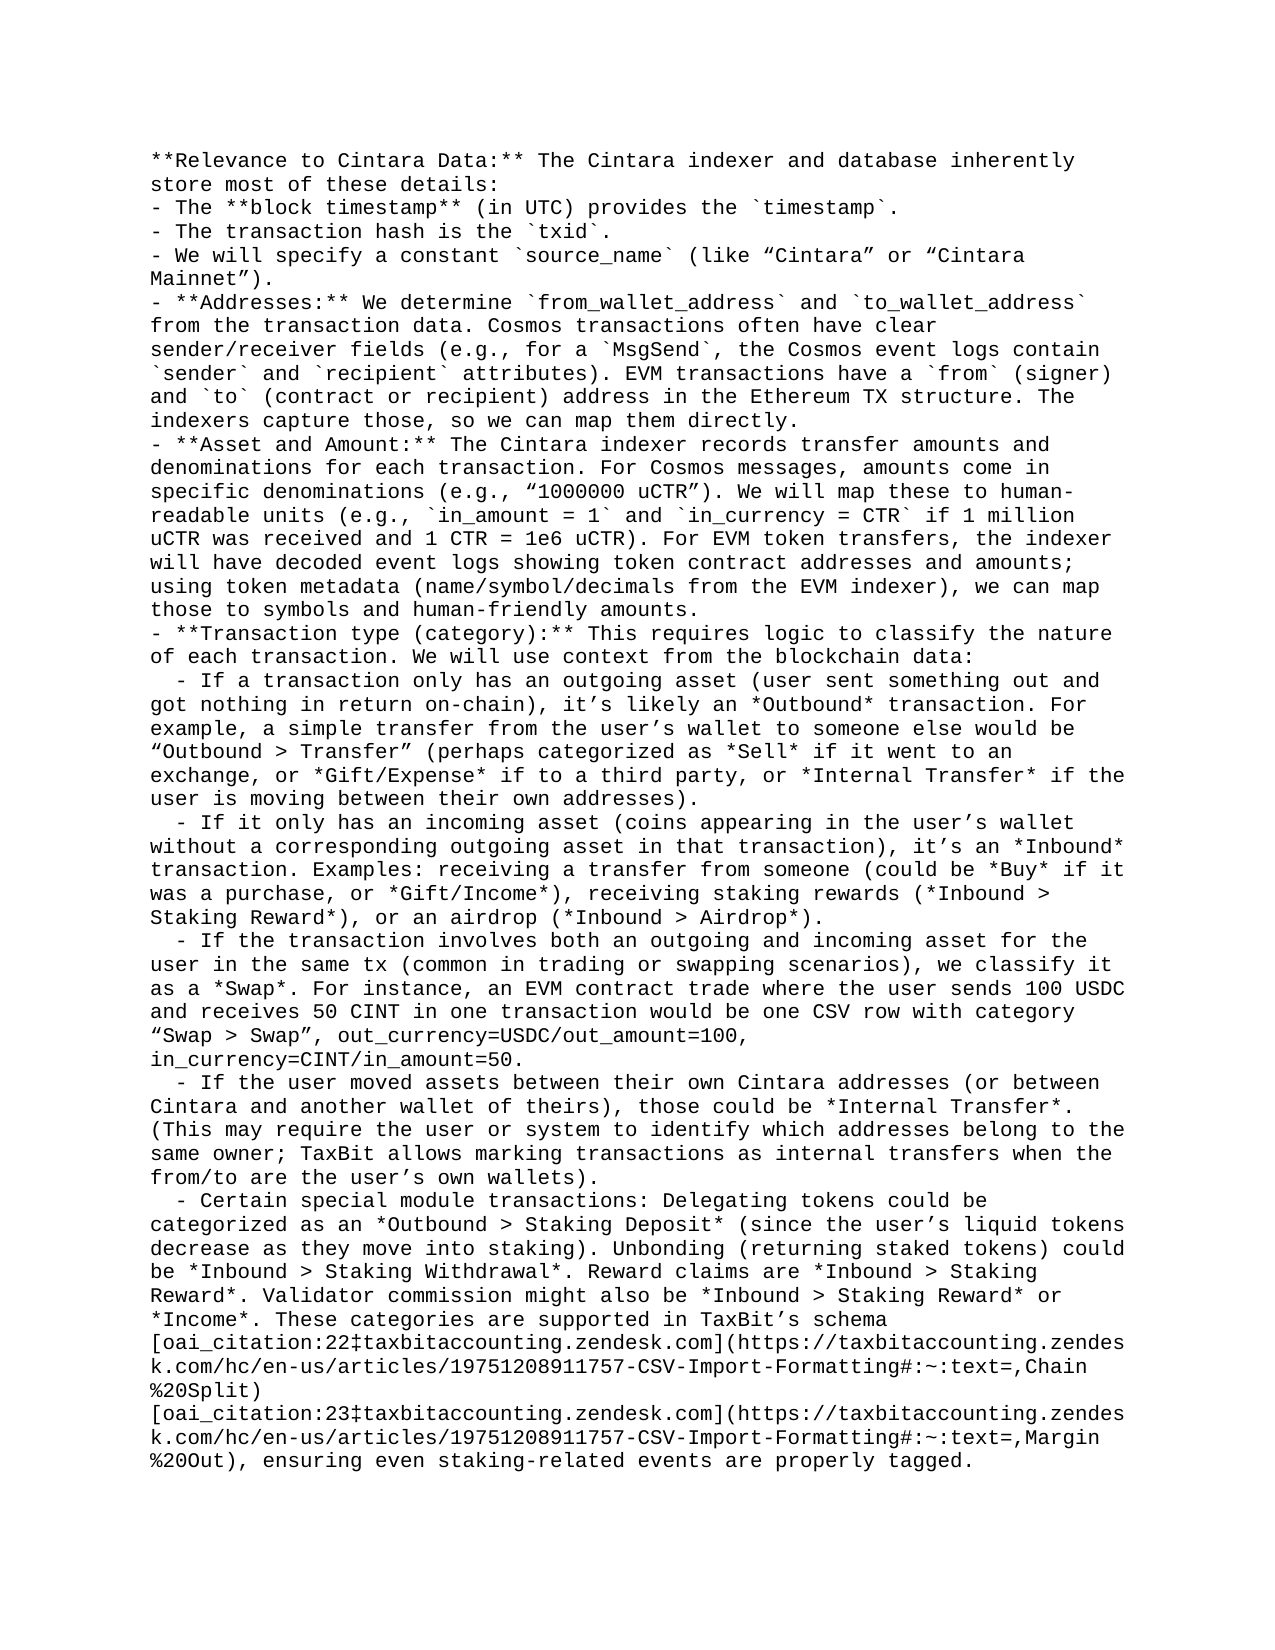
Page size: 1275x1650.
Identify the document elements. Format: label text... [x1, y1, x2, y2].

text - We will specify a constant `source_name` (like “Cintara” or “Cintara Mainnet”). [150, 244, 1125, 292]
text - If it only has an incoming asset (coins appearing in the user’s wallet without a corresponding outgoing asset in that transaction), it’s an *Inbound* transaction. Examples: receiving a transfer from someone (could be *Buy* if it was a purchase, or *Gift/Income*), receiving staking rewards (*Inbound > Staking Reward*), or an airdrop (*Inbound > Airdrop*). [150, 812, 1125, 930]
text - **Transaction type (category):** This requires logic to classify the nature of each transaction. We will use context from the blockchain data: [150, 623, 1125, 670]
text - Certain special module transactions: Delegating tokens could be categorized as an *Outbound > Staking Deposit* (since the user’s liquid tokens decrease as they move into staking). Unbonding (returning staked tokens) could be *Inbound > Staking Withdrawal*. Reward claims are *Inbound > Staking Reward*. Validator commission might also be *Inbound > Staking Reward* or *Income*. These categories are supported in TaxBit’s schema [oai_citation:22‡taxbitaccounting.zendesk.com](https://taxbitaccounting.zendesk.com/hc/en-us/articles/19751208911757-CSV-Import-Formatting#:~:text=,Chain%20Split) [oai_citation:23‡taxbitaccounting.zendesk.com](https://taxbitaccounting.zendesk.com/hc/en-us/articles/19751208911757-CSV-Import-Formatting#:~:text=,Margin%20Out), ensuring even staking-related events are properly tagged. [150, 1190, 1125, 1474]
text - The transaction hash is the `txid`. [150, 221, 1125, 244]
text - **Asset and Amount:** The Cintara indexer records transfer amounts and denominations for each transaction. For Cosmos messages, amounts come in specific denominations (e.g., “1000000 uCTR”). We will map these to human-readable units (e.g., `in_amount = 1` and `in_currency = CTR` if 1 million uCTR was received and 1 CTR = 1e6 uCTR). For EVM token transfers, the indexer will have decoded event logs showing token contract addresses and amounts; using token metadata (name/symbol/decimals from the EVM indexer), we can map those to symbols and human-friendly amounts. [150, 434, 1125, 623]
text - The **block timestamp** (in UTC) provides the `timestamp`. [150, 197, 1125, 221]
text - If the user moved assets between their own Cintara addresses (or between Cintara and another wallet of theirs), those could be *Internal Transfer*. (This may require the user or system to identify which addresses belong to the same owner; TaxBit allows marking transactions as internal transfers when the from/to are the user’s own wallets). [150, 1072, 1125, 1190]
text **Relevance to Cintara Data:** The Cintara indexer and database inherently store most of these details: [150, 150, 1125, 197]
text - **Addresses:** We determine `from_wallet_address` and `to_wallet_address` from the transaction data. Cosmos transactions often have clear sender/receiver fields (e.g., for a `MsgSend`, the Cosmos event logs contain `sender` and `recipient` attributes). EVM transactions have a `from` (signer) and `to` (contract or recipient) address in the Ethereum TX structure. The indexers capture those, so we can map them directly. [150, 292, 1125, 434]
text - If the transaction involves both an outgoing and incoming asset for the user in the same tx (common in trading or swapping scenarios), we classify it as a *Swap*. For instance, an EVM contract trade where the user sends 100 USDC and receives 50 CINT in one transaction would be one CSV row with category “Swap > Swap”, out_currency=USDC/out_amount=100, in_currency=CINT/in_amount=50. [150, 930, 1125, 1072]
text - If a transaction only has an outgoing asset (user sent something out and got nothing in return on-chain), it’s likely an *Outbound* transaction. For example, a simple transfer from the user’s wallet to someone else would be “Outbound > Transfer” (perhaps categorized as *Sell* if it went to an exchange, or *Gift/Expense* if to a third party, or *Internal Transfer* if the user is moving between their own addresses). [150, 670, 1125, 812]
